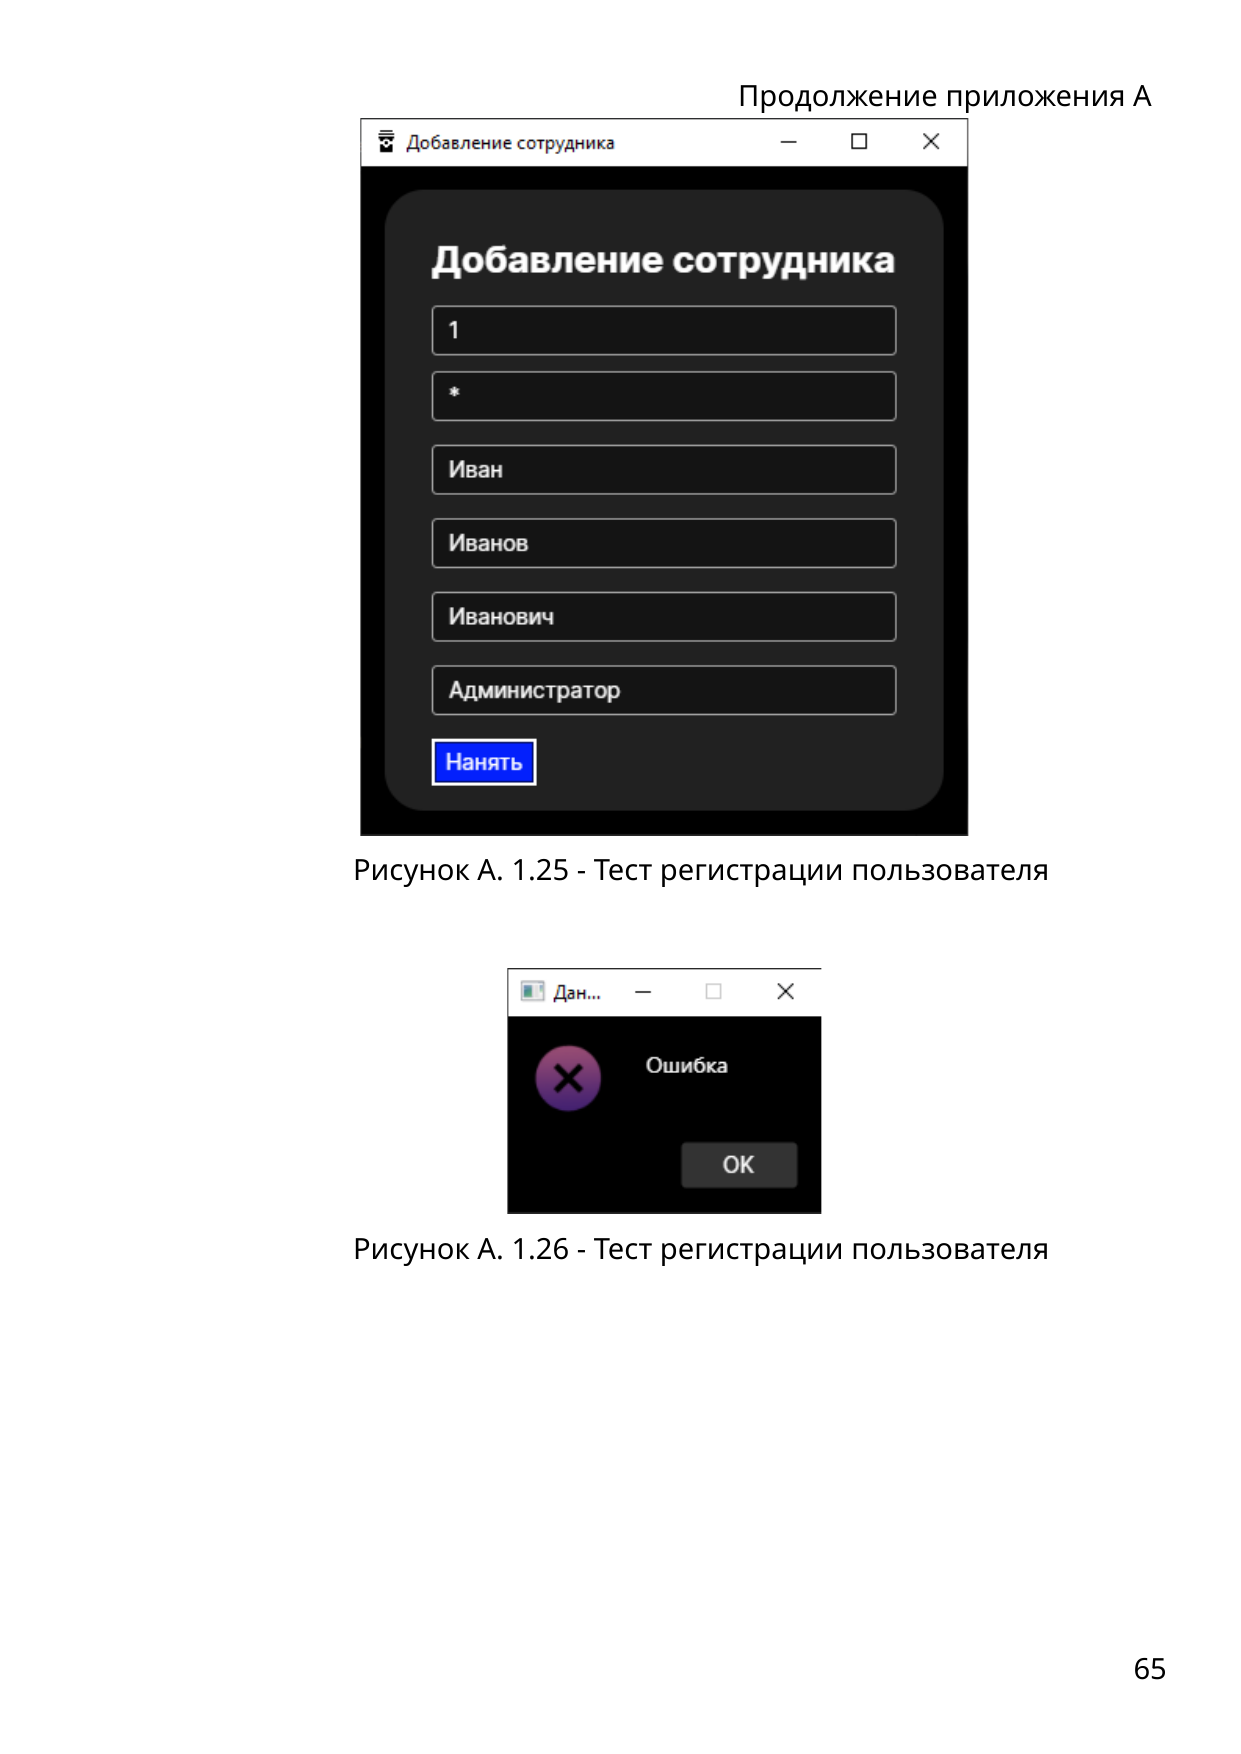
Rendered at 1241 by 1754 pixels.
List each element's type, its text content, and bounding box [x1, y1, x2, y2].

text Рисунок А. 1.25 - Тест регистрации пользователя [177, 849, 1152, 889]
picture [360, 118, 969, 836]
text Рисунок А. 1.26 - Тест регистрации пользователя [177, 1228, 1152, 1268]
picture [507, 968, 822, 1214]
